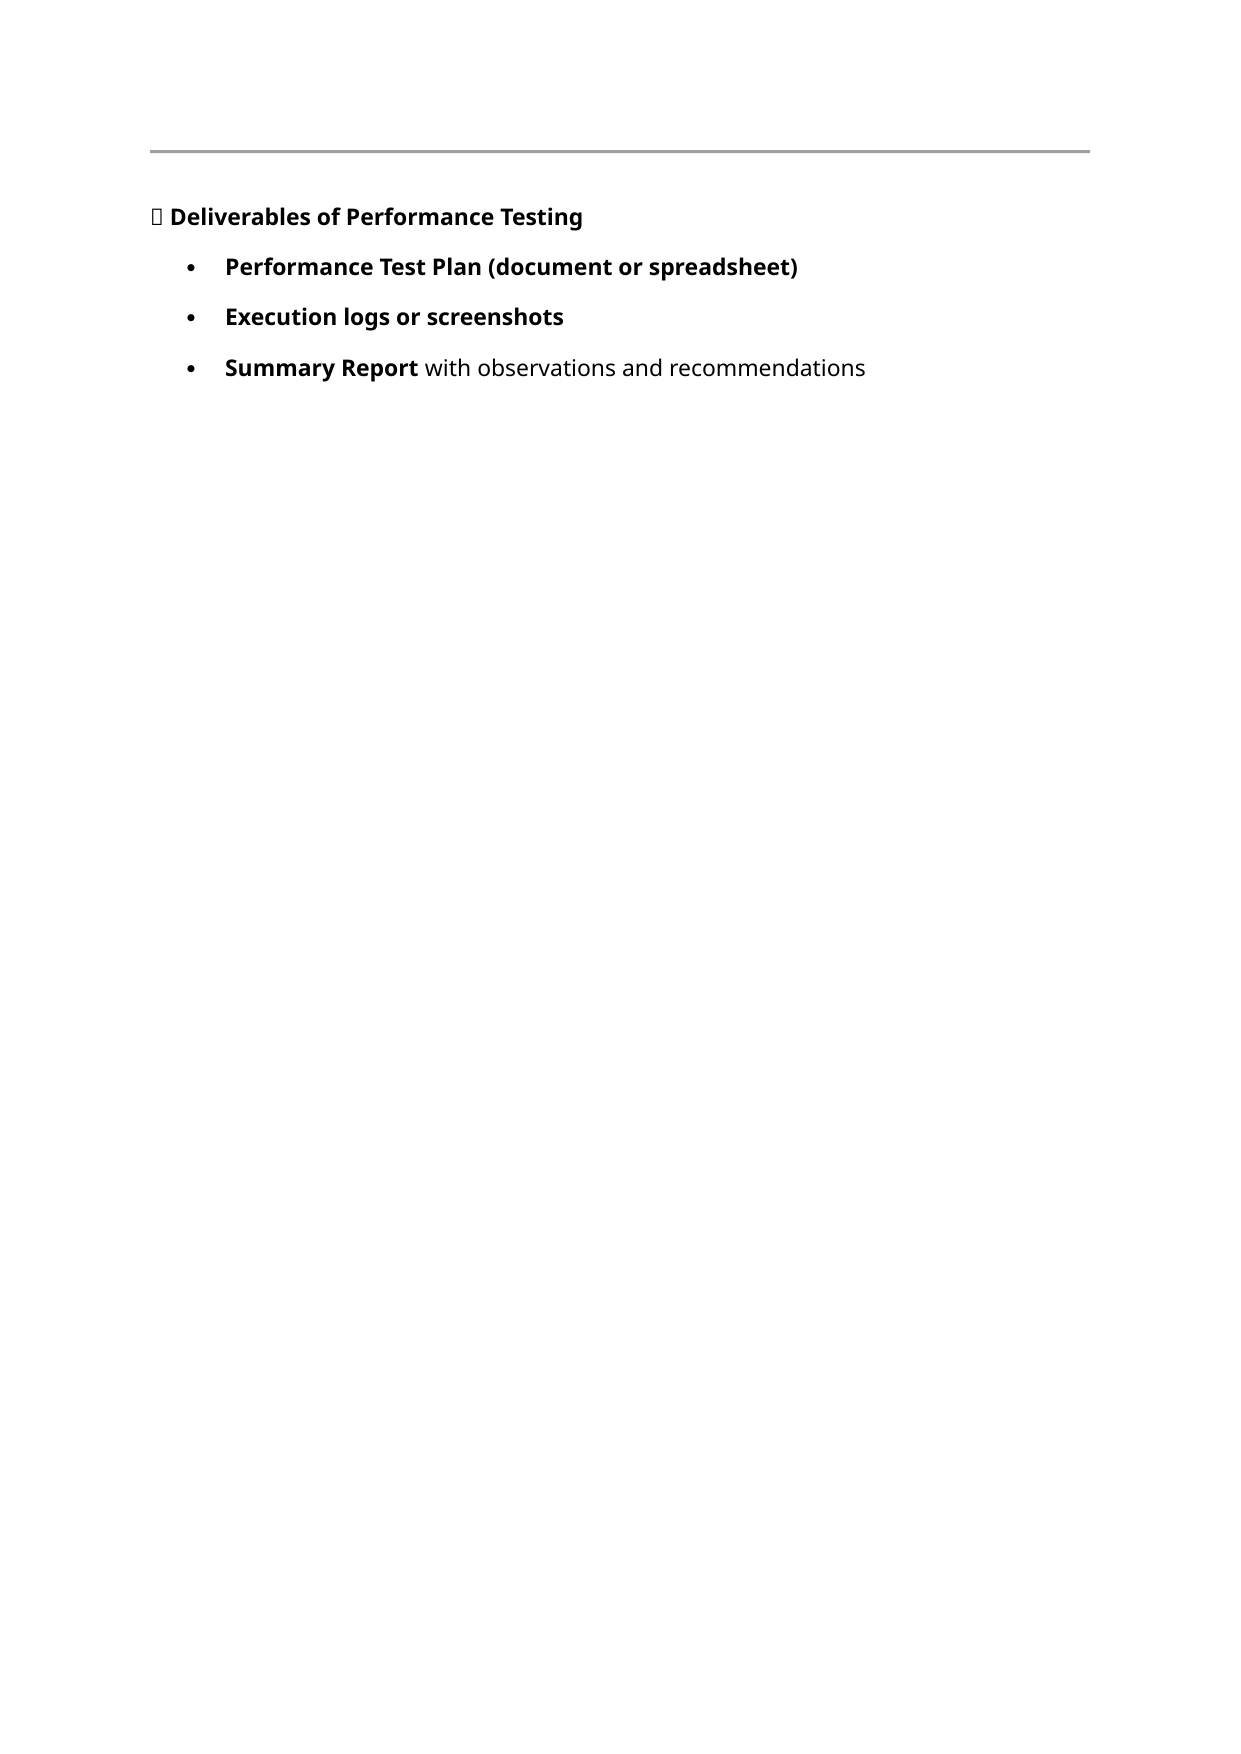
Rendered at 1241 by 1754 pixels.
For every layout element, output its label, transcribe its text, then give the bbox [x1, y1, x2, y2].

list Summary Report with observations and recommendations [187, 352, 1090, 383]
list Execution logs or screenshots [187, 301, 1090, 332]
list Performance Test Plan (document or spreadsheet) [187, 251, 1090, 282]
text 📄 Deliverables of Performance Testing [150, 200, 1090, 232]
